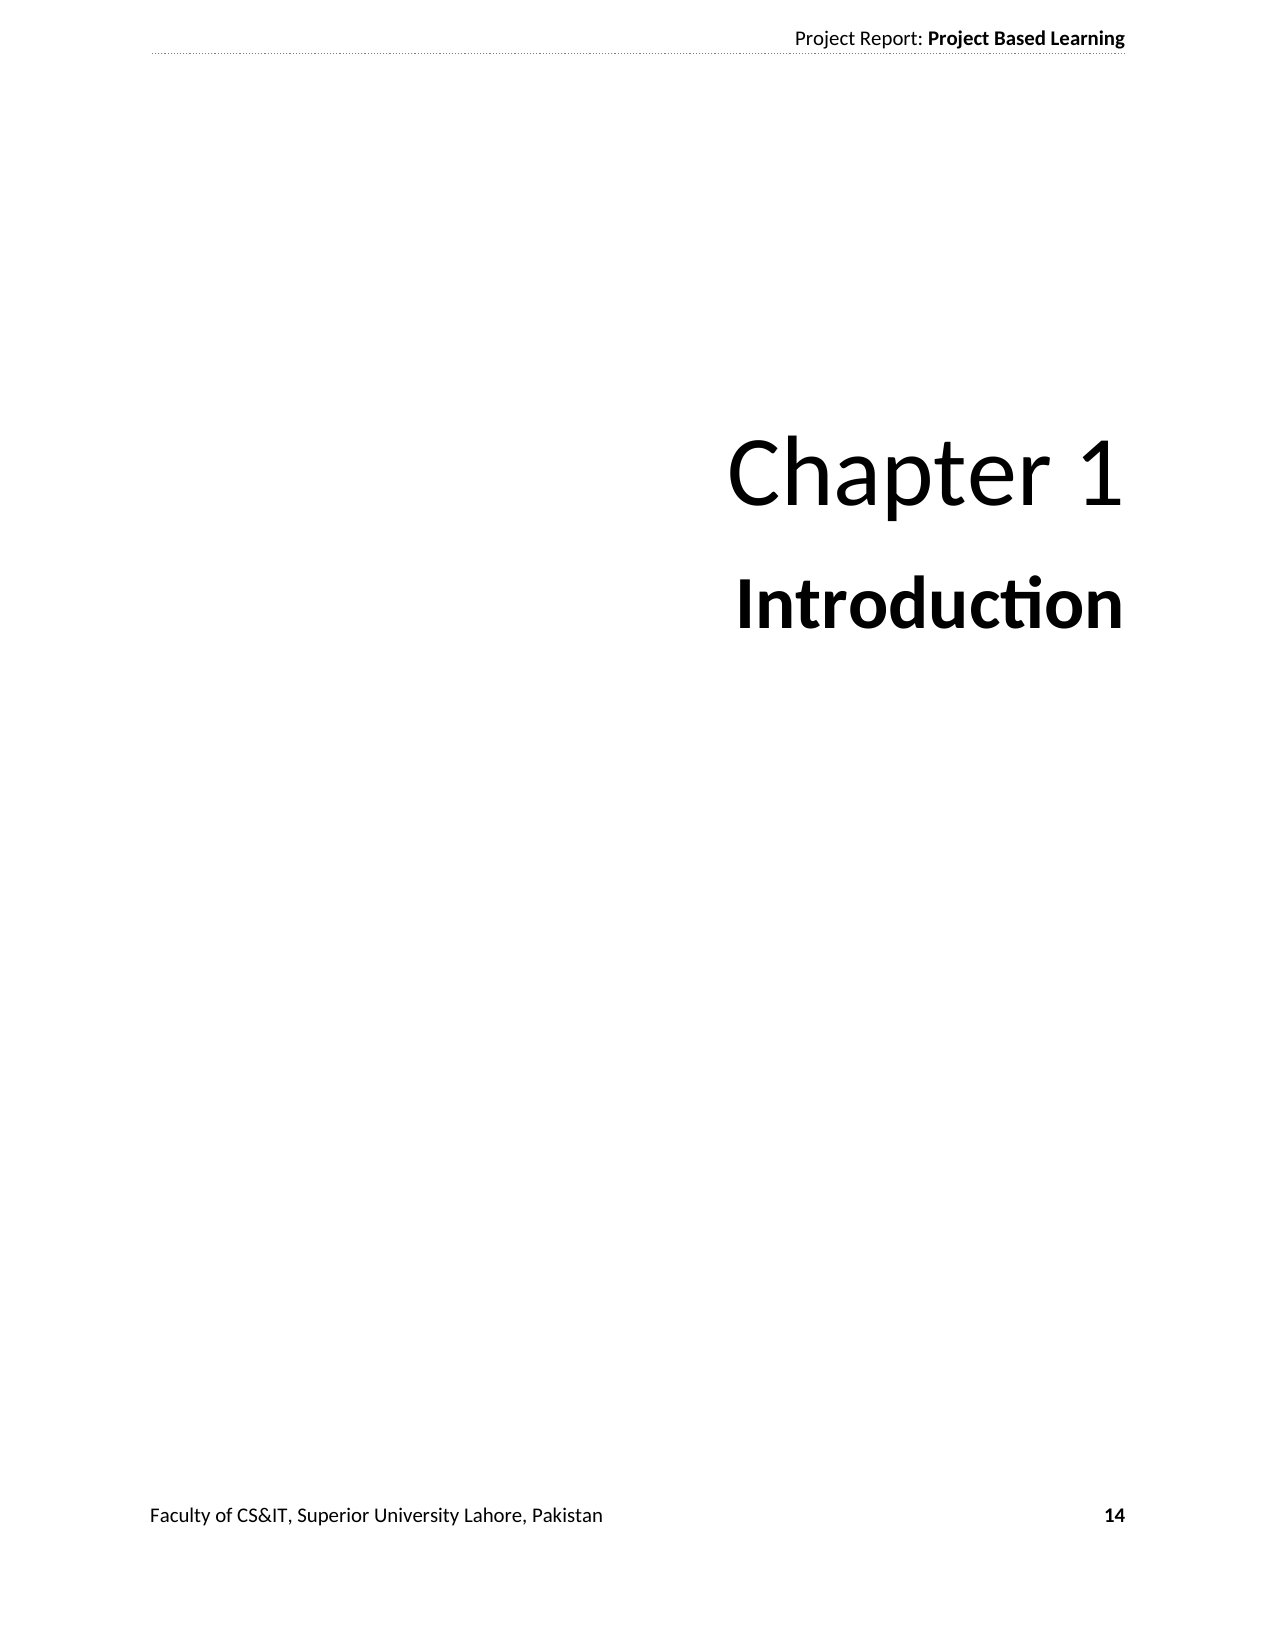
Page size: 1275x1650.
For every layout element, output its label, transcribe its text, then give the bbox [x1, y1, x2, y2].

subtitle Introduction [150, 555, 1125, 647]
subtitle Chapter 1 [150, 408, 1125, 530]
